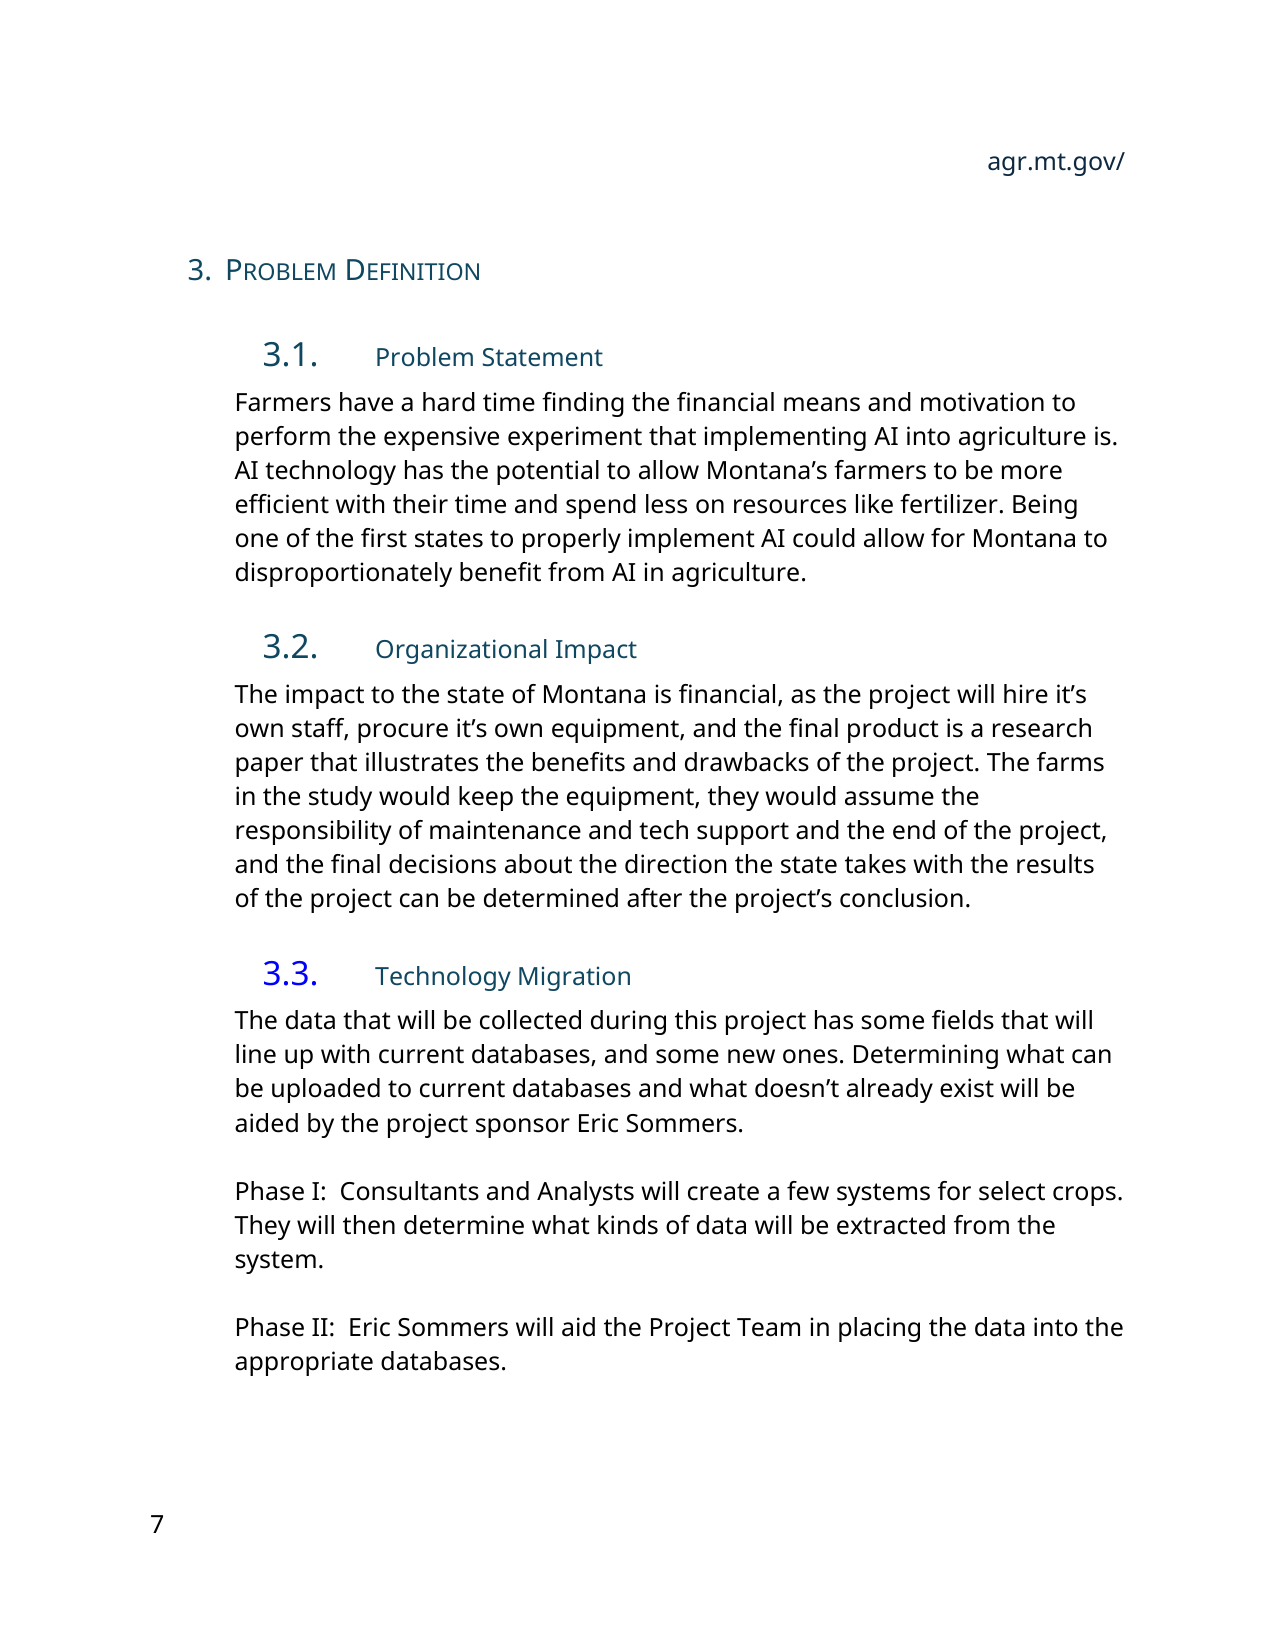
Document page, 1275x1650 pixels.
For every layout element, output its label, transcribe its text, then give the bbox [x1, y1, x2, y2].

subtitle Technology Migration [262, 949, 1125, 995]
text Phase I: Consultants and Analysts will create a few systems for select crops. They will then determine what kinds of data will be extracted from the system. [234, 1173, 1125, 1276]
text The impact to the state of Montana is financial, as the project will hire it’s own staff, procure it’s own equipment, and the final product is a research paper that illustrates the benefits and drawbacks of the project. The farms in the study would keep the equipment, they would assume the responsibility of maintenance and tech support and the end of the project, and the final decisions about the direction the state takes with the results of the project can be determined after the project’s conclusion. [234, 677, 1125, 915]
subtitle Organizational Impact [262, 623, 1125, 668]
subtitle Problem Definition [187, 249, 1125, 288]
text Phase II: Eric Sommers will aid the Project Team in placing the data into the appropriate databases. [234, 1309, 1125, 1378]
text Farmers have a hard time finding the financial means and motivation to perform the expensive experiment that implementing AI into agriculture is. AI technology has the potential to allow Montana’s farmers to be more efficient with their time and spend less on resources like fertilizer. Being one of the first states to properly implement AI could allow for Montana to disproportionately benefit from AI in agriculture. [234, 384, 1125, 589]
text The data that will be collected during this project has some fields that will line up with current databases, and some new ones. Determining what can be uploaded to current databases and what doesn’t already exist will be aided by the project sponsor Eric Sommers. [234, 1003, 1125, 1139]
subtitle Problem Statement [262, 331, 1125, 376]
